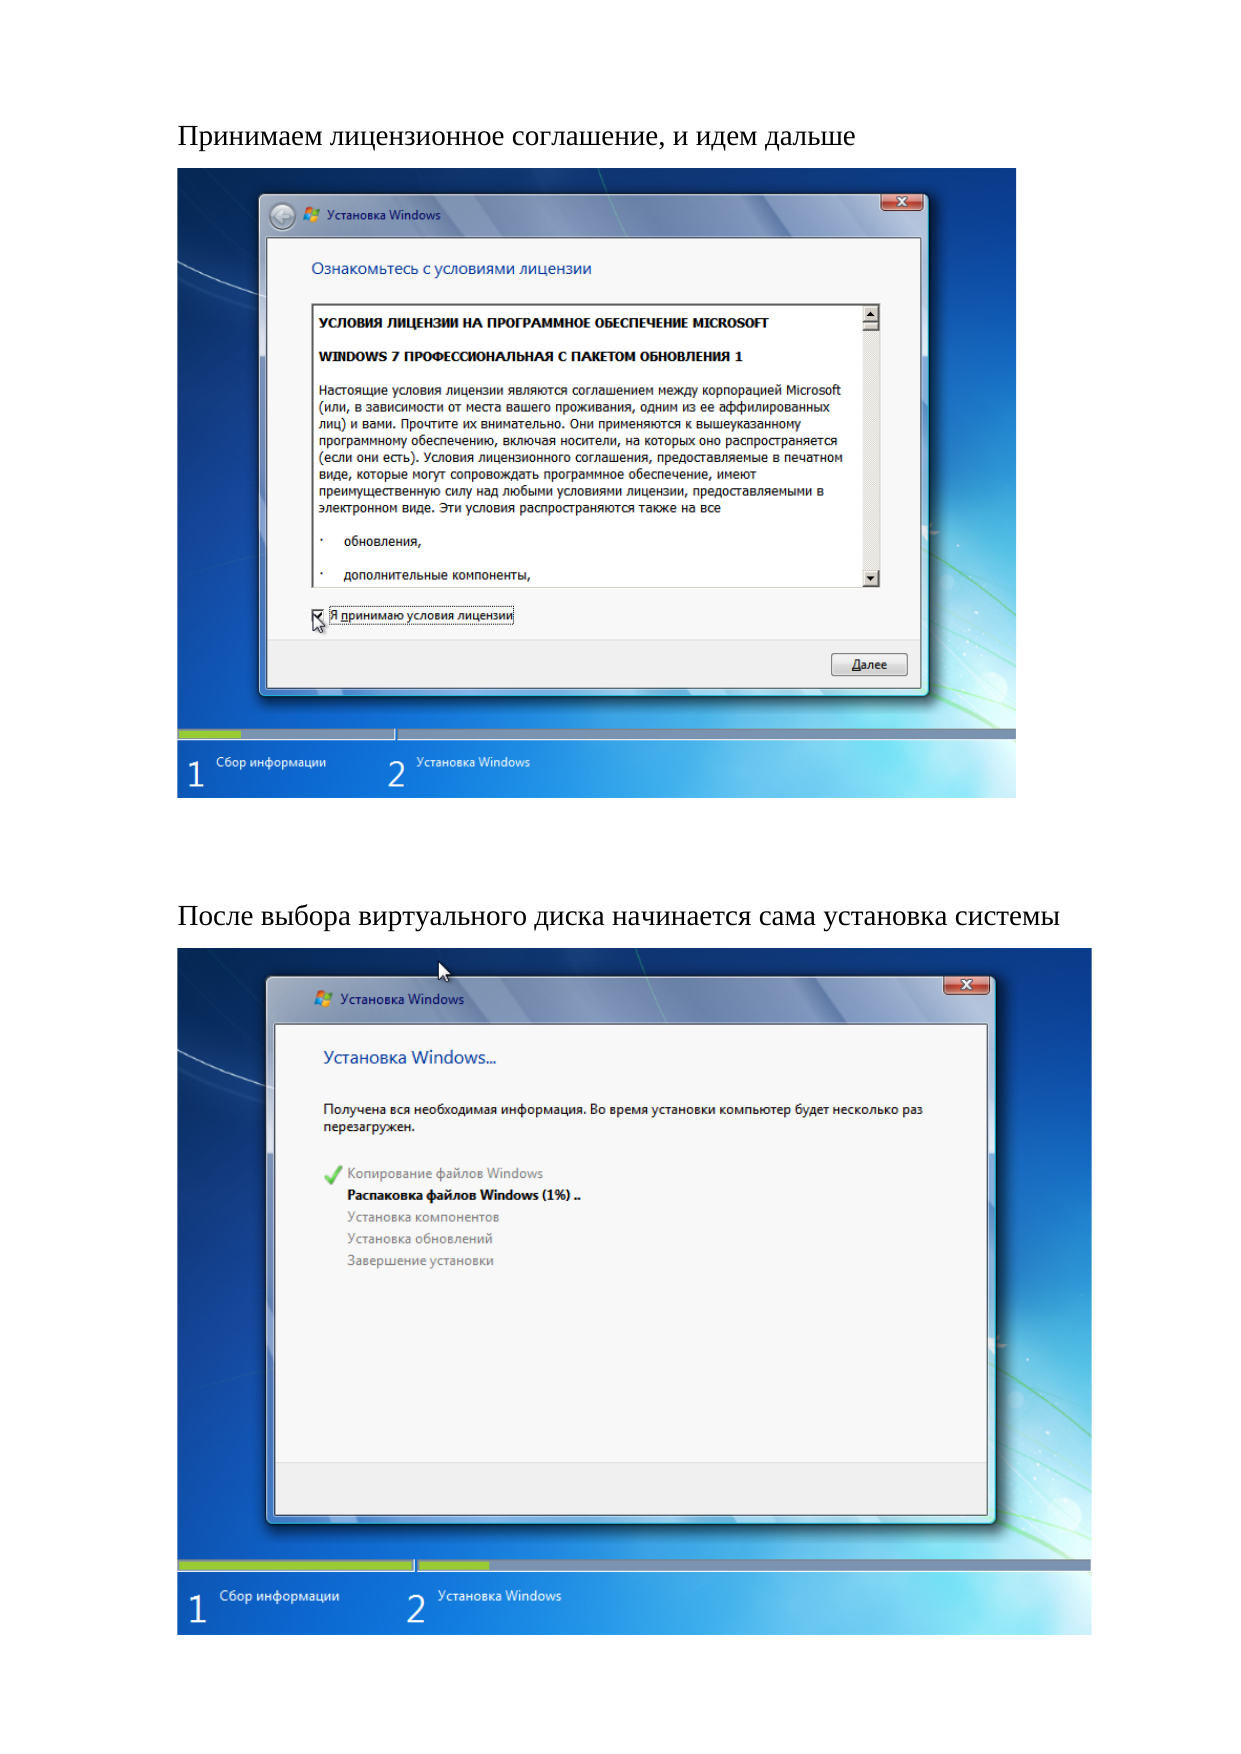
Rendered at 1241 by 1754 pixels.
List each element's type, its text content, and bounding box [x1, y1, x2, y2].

picture [177, 948, 1092, 1635]
picture [177, 168, 1017, 798]
